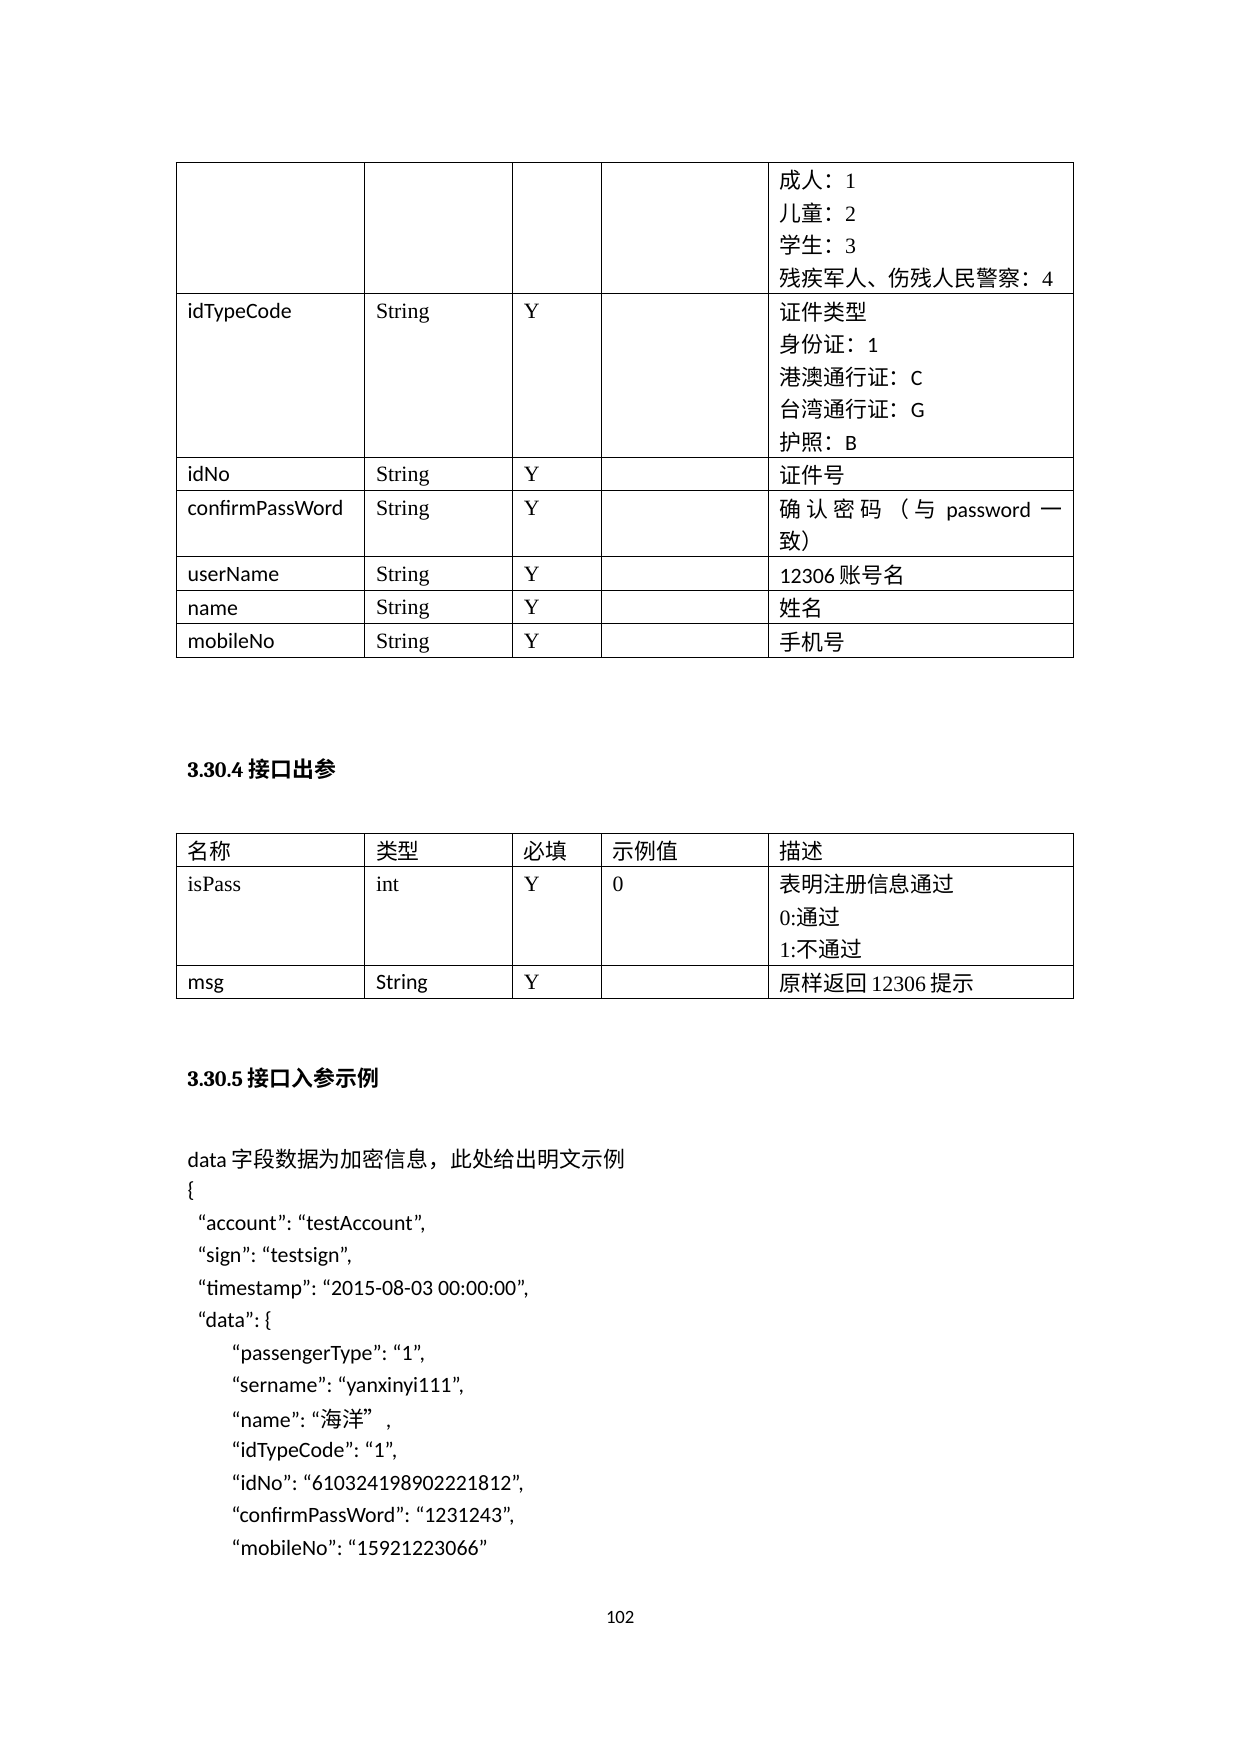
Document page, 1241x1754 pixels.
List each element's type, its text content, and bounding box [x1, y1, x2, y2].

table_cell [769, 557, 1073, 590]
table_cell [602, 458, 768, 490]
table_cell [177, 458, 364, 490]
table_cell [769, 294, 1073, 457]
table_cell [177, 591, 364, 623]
text “sername”: “yanxinyi111”, [187, 1369, 1053, 1401]
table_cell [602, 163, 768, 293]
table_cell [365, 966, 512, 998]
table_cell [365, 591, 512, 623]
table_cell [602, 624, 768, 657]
text “idNo”: “610324198902221812”, [187, 1466, 1053, 1499]
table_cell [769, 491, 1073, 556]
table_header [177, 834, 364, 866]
text “passengerType”: “1”, [187, 1336, 1053, 1369]
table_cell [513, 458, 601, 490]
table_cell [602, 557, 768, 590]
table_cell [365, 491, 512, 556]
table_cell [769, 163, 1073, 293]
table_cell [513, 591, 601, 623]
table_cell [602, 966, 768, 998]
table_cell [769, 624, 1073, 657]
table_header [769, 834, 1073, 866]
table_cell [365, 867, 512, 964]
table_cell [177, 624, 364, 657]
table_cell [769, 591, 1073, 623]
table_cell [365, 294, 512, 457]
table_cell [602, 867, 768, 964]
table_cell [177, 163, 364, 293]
text 3.30.5 接口入参示例 [187, 1061, 1053, 1093]
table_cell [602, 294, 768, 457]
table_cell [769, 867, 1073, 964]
text “account”: “testAccount”, [187, 1206, 1053, 1239]
text “data”: { [187, 1304, 1053, 1336]
text “timestamp”: “2015-08-03 00:00:00”, [187, 1271, 1053, 1304]
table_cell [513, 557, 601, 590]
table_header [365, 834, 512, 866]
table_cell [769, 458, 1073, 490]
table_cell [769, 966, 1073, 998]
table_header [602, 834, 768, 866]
text “mobileNo”: “15921223066” [187, 1531, 1053, 1564]
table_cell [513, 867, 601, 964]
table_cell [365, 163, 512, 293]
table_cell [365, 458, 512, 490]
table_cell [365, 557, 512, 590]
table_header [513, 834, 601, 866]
text “sign”: “testsign”, [187, 1239, 1053, 1271]
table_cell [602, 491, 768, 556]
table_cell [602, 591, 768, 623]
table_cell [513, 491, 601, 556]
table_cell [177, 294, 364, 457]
text “confirmPassWord”: “1231243”, [187, 1499, 1053, 1531]
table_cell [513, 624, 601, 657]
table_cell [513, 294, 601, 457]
text “name”: “海洋”, [187, 1401, 1053, 1434]
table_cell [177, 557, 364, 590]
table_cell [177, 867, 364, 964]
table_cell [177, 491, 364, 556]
text data字段数据为加密信息，此处给出明文示例 [187, 1141, 1053, 1174]
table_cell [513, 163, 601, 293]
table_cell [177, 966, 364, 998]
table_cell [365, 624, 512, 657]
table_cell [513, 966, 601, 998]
text { [187, 1174, 1053, 1206]
text 3.30.4 接口出参 [187, 752, 1053, 784]
text “idTypeCode”: “1”, [187, 1434, 1053, 1466]
